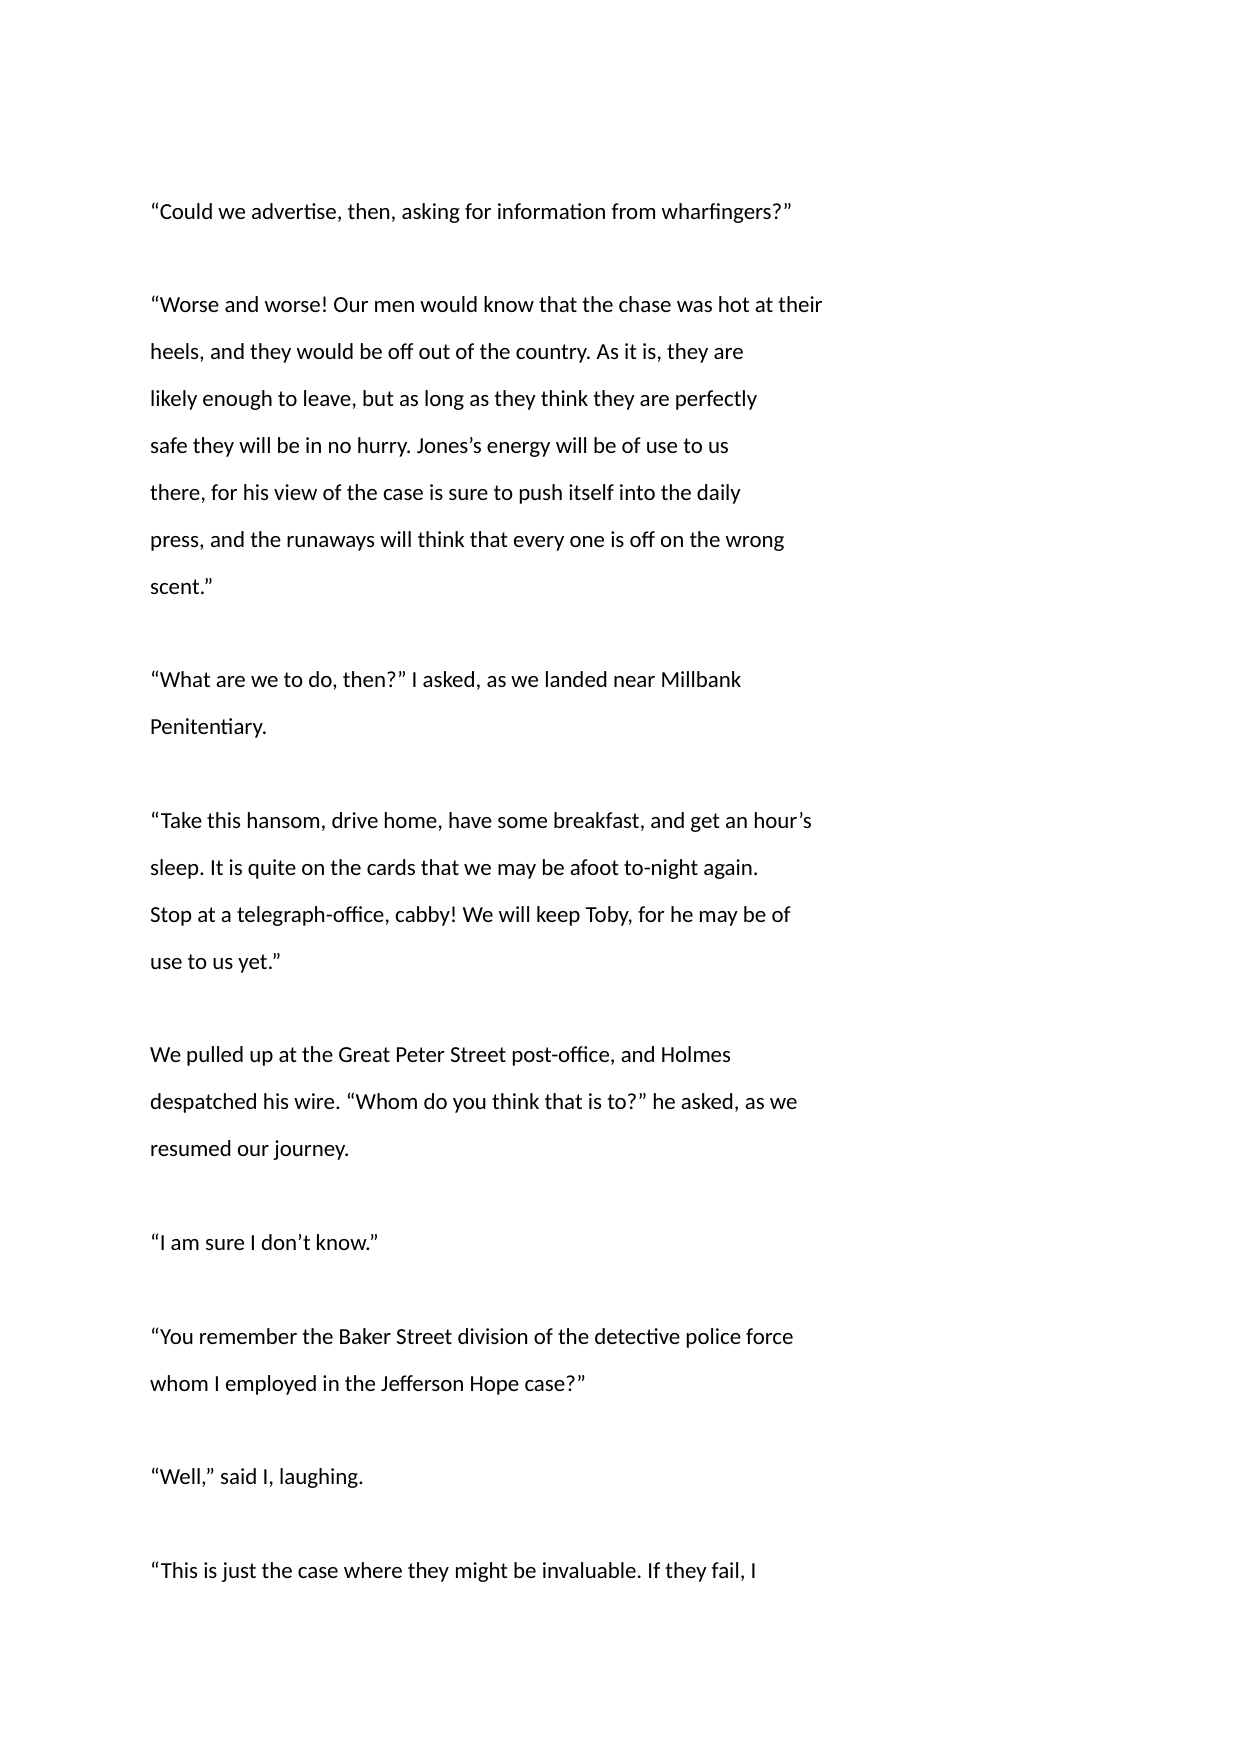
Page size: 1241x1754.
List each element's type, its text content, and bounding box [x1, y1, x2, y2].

text “Could we advertise, then, asking for information from wharfingers?” [150, 197, 1090, 225]
text sleep. It is quite on the cards that we may be afoot to-night again. [150, 853, 1090, 881]
text Stop at a telegraph-office, cabby! We will keep Toby, for he may be of [150, 900, 1090, 928]
text use to us yet.” [150, 947, 1090, 975]
text Penitentiary. [150, 712, 1090, 741]
text “Take this hansom, drive home, have some breakfast, and get an hour’s [150, 806, 1090, 834]
text there, for his view of the case is sure to push itself into the daily [150, 478, 1090, 506]
text press, and the runaways will think that every one is off on the wrong [150, 525, 1090, 553]
text despatched his wire. “Whom do you think that is to?” he asked, as we [150, 1087, 1090, 1116]
text “I am sure I don’t know.” [150, 1228, 1090, 1256]
text resumed our journey. [150, 1134, 1090, 1162]
text heels, and they would be off out of the country. As it is, they are [150, 337, 1090, 366]
text “You remember the Baker Street division of the detective police force [150, 1322, 1090, 1350]
text likely enough to leave, but as long as they think they are perfectly [150, 384, 1090, 412]
text scent.” [150, 572, 1090, 600]
text “What are we to do, then?” I asked, as we landed near Millbank [150, 666, 1090, 694]
text “Well,” said I, laughing. [150, 1462, 1090, 1491]
text We pulled up at the Great Peter Street post-office, and Holmes [150, 1041, 1090, 1069]
text whom I employed in the Jefferson Hope case?” [150, 1369, 1090, 1397]
text safe they will be in no hurry. Jones’s energy will be of use to us [150, 431, 1090, 459]
text “This is just the case where they might be invaluable. If they fail, I [150, 1556, 1090, 1584]
text “Worse and worse! Our men would know that the chase was hot at their [150, 291, 1090, 319]
